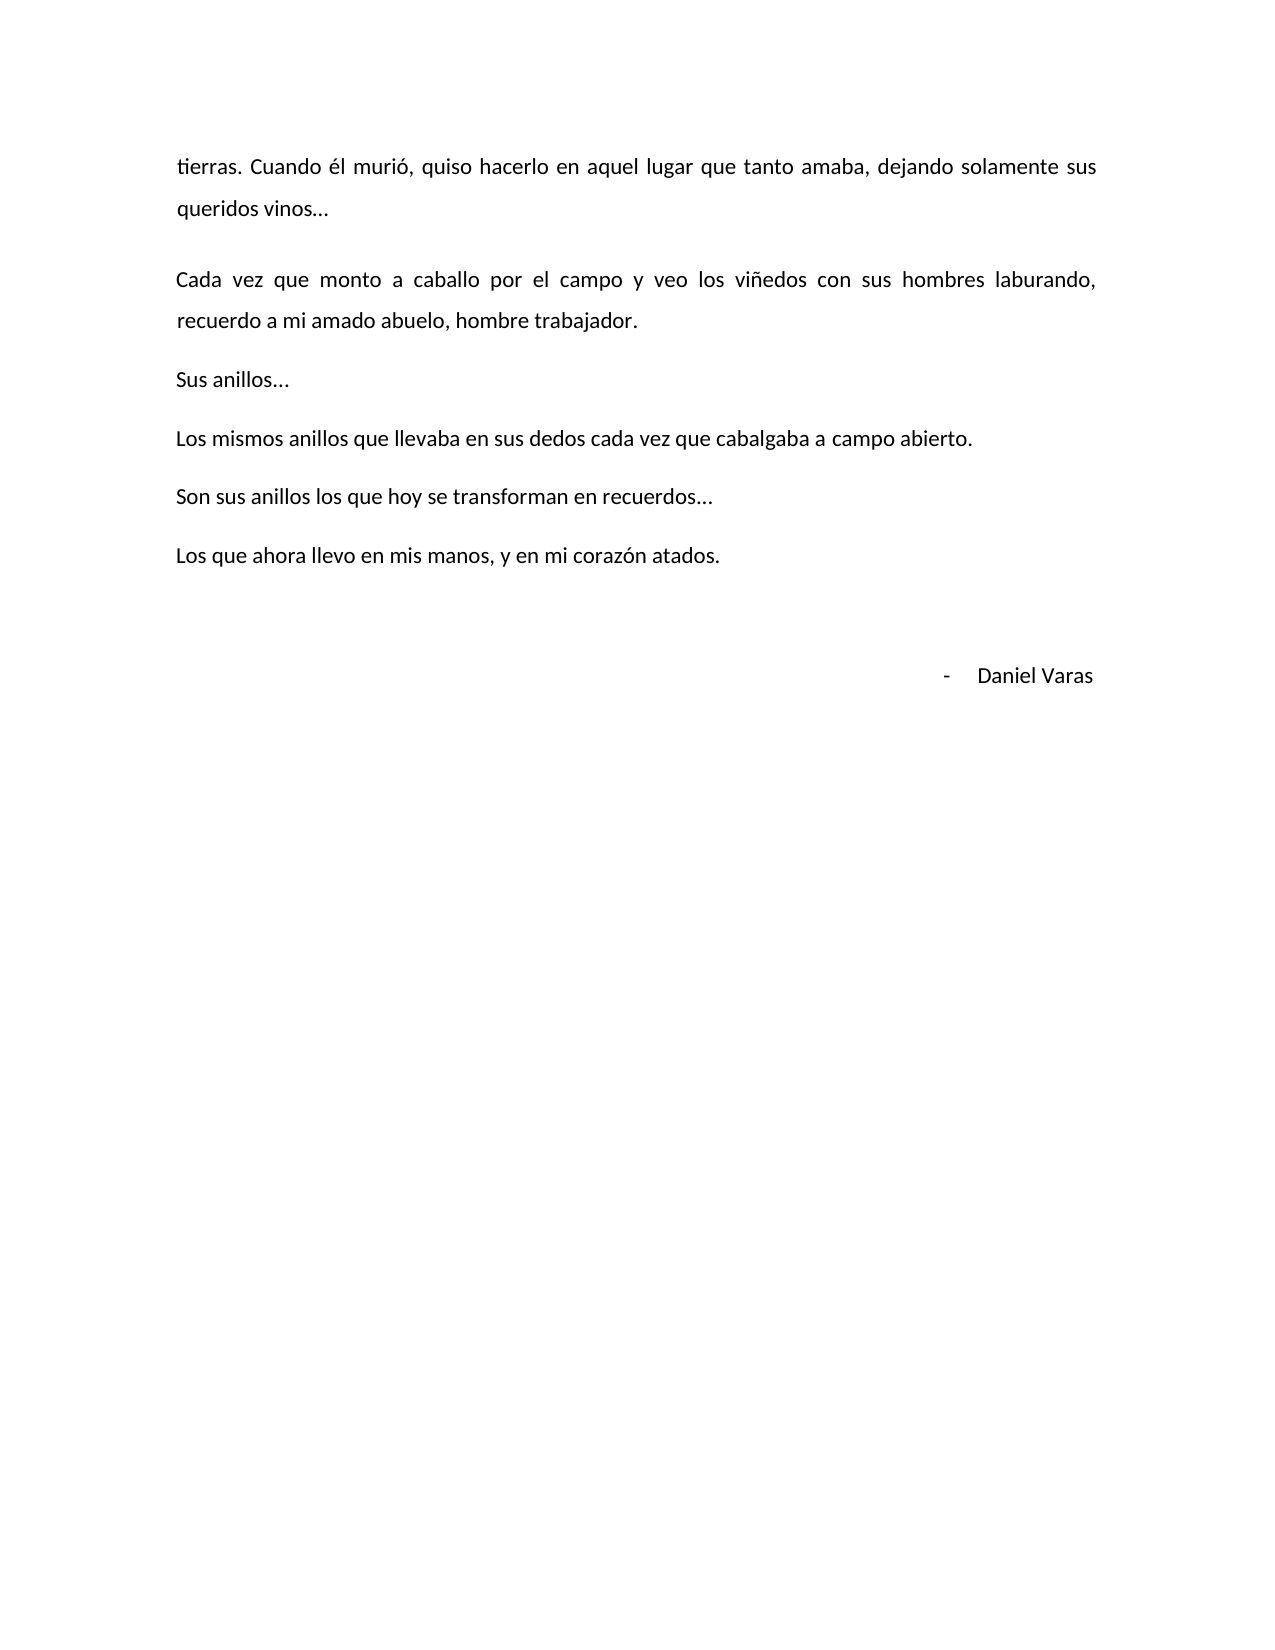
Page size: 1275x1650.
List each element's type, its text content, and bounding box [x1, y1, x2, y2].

text - Daniel Varas [177, 661, 1098, 689]
text Sus anillos... [176, 365, 1098, 393]
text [176, 152, 1098, 222]
text Los mismos anillos que llevaba en sus dedos cada vez que cabalgaba a campo abierto. [176, 424, 1098, 452]
text Son sus anillos los que hoy se transforman en recuerdos... [176, 482, 1098, 510]
text Cada vez que monto a caballo por el campo y veo los viñedos con sus hombres laburando, recuerdo a mi amado abuelo, hombre trabajador. [176, 265, 1098, 335]
text Los que ahora llevo en mis manos, y en mi corazón atados. [176, 541, 1098, 569]
